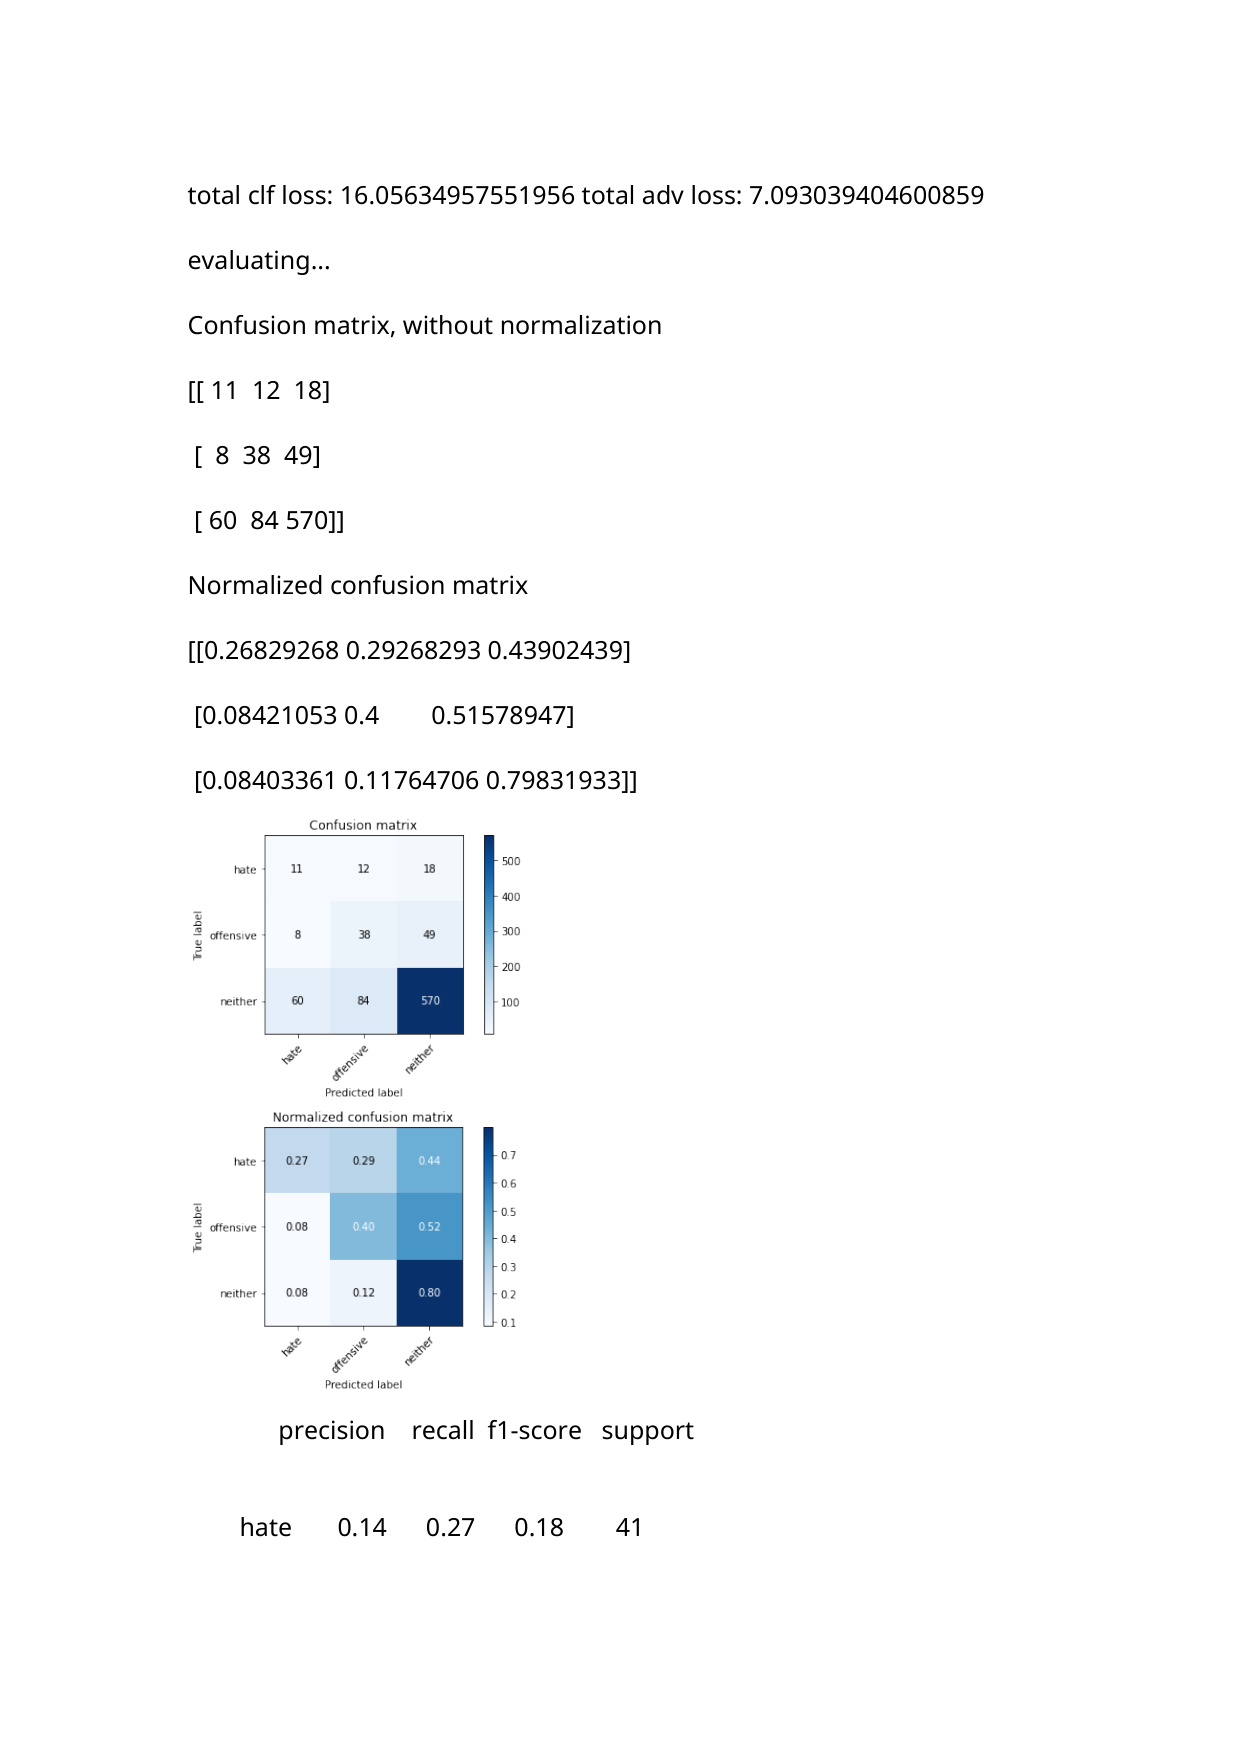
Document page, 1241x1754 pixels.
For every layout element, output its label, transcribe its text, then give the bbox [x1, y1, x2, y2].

text hate 0.14 0.27 0.18 41 [187, 1494, 1053, 1559]
text [0.08403361 0.11764706 0.79831933]] [187, 747, 1053, 812]
text Confusion matrix, without normalization [187, 292, 1053, 357]
text [[ 11 12 18] [187, 357, 1053, 422]
picture [187, 812, 528, 1397]
text [ 60 84 570]] [187, 487, 1053, 552]
text [ 8 38 49] [187, 422, 1053, 487]
text total clf loss: 16.05634957551956 total adv loss: 7.093039404600859 [187, 162, 1053, 227]
text Normalized confusion matrix [187, 552, 1053, 617]
text [0.08421053 0.4 0.51578947] [187, 682, 1053, 747]
text [[0.26829268 0.29268293 0.43902439] [187, 617, 1053, 682]
text evaluating... [187, 227, 1053, 292]
text precision recall f1-score support [187, 1397, 1053, 1462]
